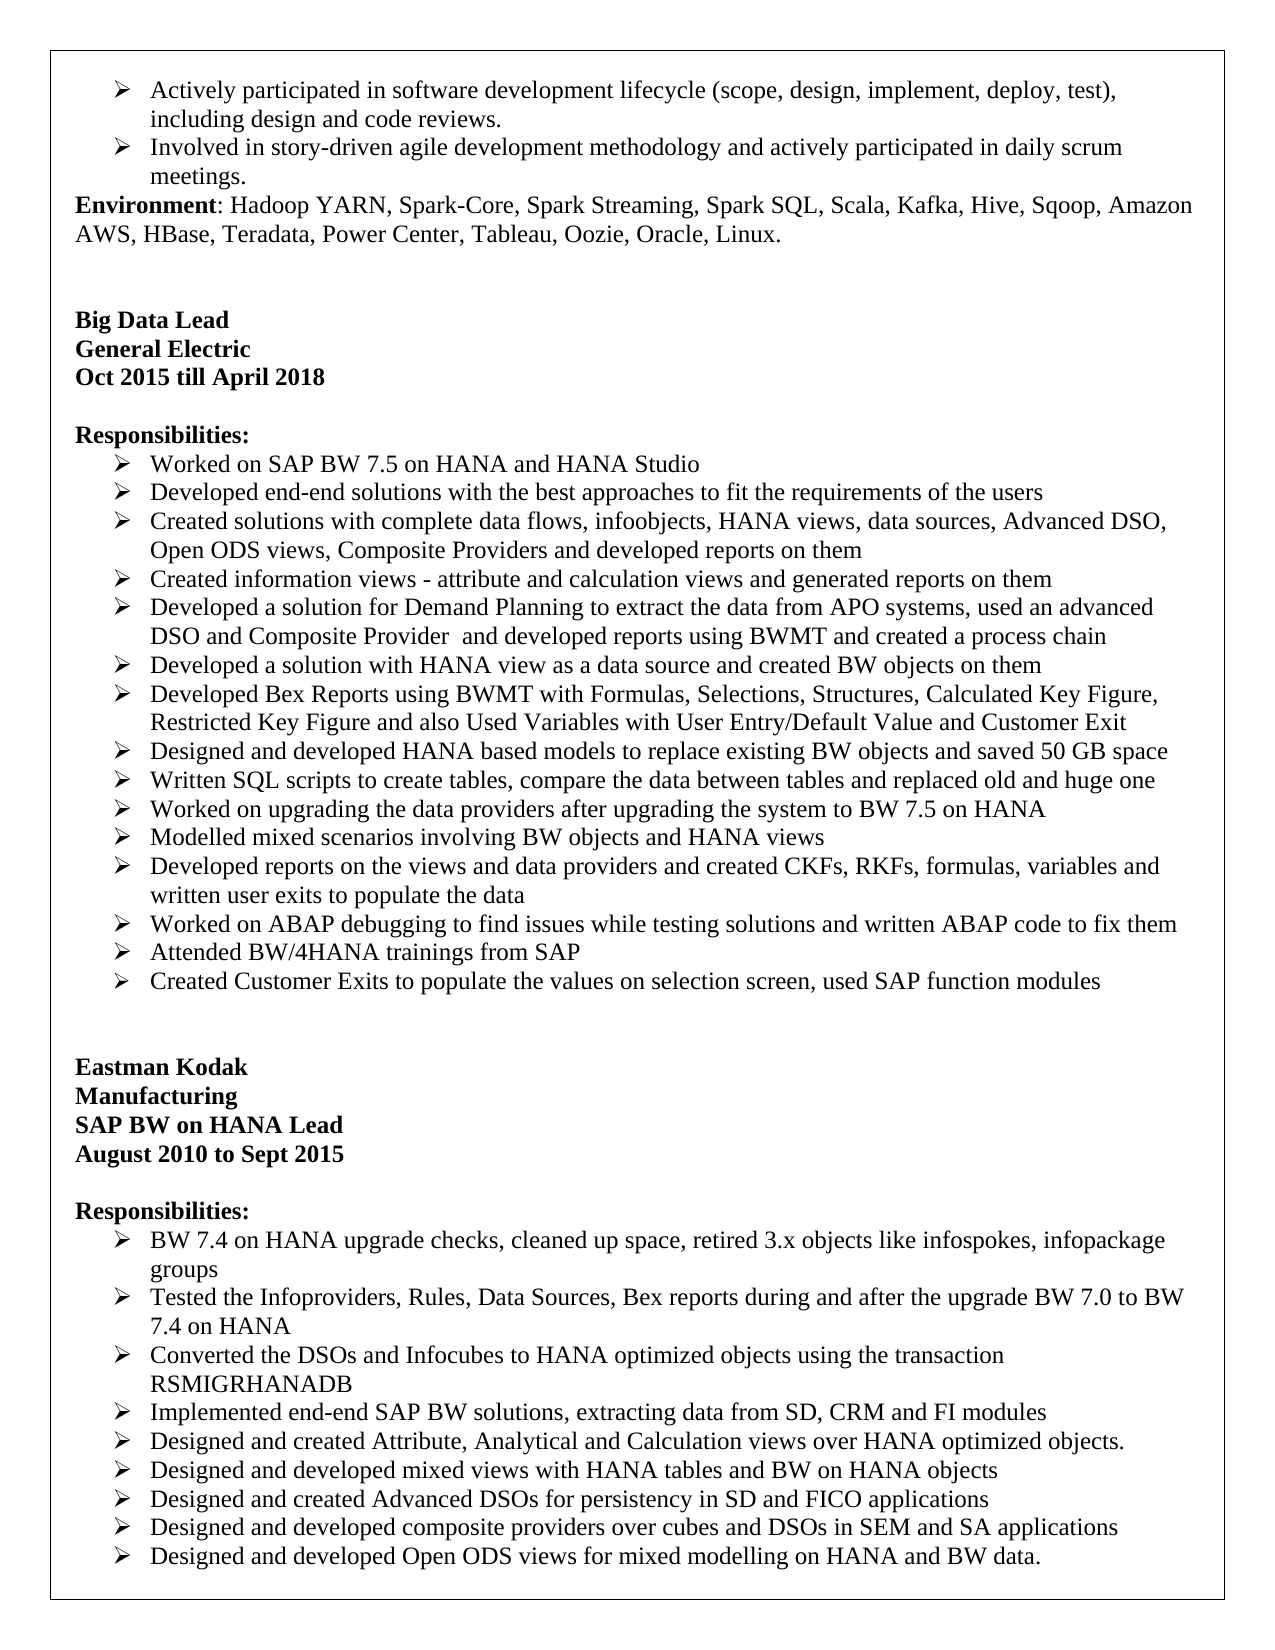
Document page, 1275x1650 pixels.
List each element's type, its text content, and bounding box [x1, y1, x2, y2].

list Developed a solution for Demand Planning to extract the data from APO systems, used an advanced DSO and Composite Provider and developed reports using BWMT and created a process chain [112, 592, 1200, 650]
text Environment: Hadoop YARN, Spark-Core, Spark Streaming, Spark SQL, Scala, Kafka, Hive, Sqoop, Amazon AWS, HBase, Teradata, Power Center, Tableau, Oozie, Oracle, Linux. [75, 190, 1200, 247]
list Worked on upgrading the data providers after upgrading the system to BW 7.5 on HANA [112, 794, 1200, 822]
text Oct 2015 till April 2018 [75, 362, 1200, 391]
text Responsibilities: [75, 1196, 1200, 1225]
list Designed and developed Open ODS views for mixed modelling on HANA and BW data. [112, 1541, 1200, 1570]
list Attended BW/4HANA trainings from SAP [112, 937, 1200, 966]
list Worked on ABAP debugging to find issues while testing solutions and written ABAP code to fix them [112, 909, 1200, 937]
list Designed and developed composite providers over cubes and DSOs in SEM and SA applications [112, 1512, 1200, 1541]
list Tested the Infoproviders, Rules, Data Sources, Bex reports during and after the upgrade BW 7.0 to BW 7.4 on HANA [112, 1282, 1200, 1340]
text August 2010 to Sept 2015 [75, 1139, 1200, 1167]
list Designed and developed mixed views with HANA tables and BW on HANA objects [112, 1455, 1200, 1484]
list Developed a solution with HANA view as a data source and created BW objects on them [112, 650, 1200, 679]
list Implemented end-end SAP BW solutions, extracting data from SD, CRM and FI modules [112, 1397, 1200, 1426]
list Designed and developed HANA based models to replace existing BW objects and saved 50 GB space [112, 736, 1200, 765]
list Designed and created Advanced DSOs for persistency in SD and FICO applications [112, 1484, 1200, 1512]
list Created Customer Exits to populate the values on selection screen, used SAP function modules [112, 966, 1200, 995]
list Developed Bex Reports using BWMT with Formulas, Selections, Structures, Calculated Key Figure, Restricted Key Figure and also Used Variables with User Entry/Default Value and Customer Exit [112, 679, 1200, 736]
text Responsibilities: [75, 420, 1200, 449]
list Designed and created Attribute, Analytical and Calculation views over HANA optimized objects. [112, 1426, 1200, 1455]
list Converted the DSOs and Infocubes to HANA optimized objects using the transaction RSMIGRHANADB [112, 1340, 1200, 1397]
list BW 7.4 on HANA upgrade checks, cleaned up space, retired 3.x objects like infospokes, infopackage groups [112, 1225, 1200, 1282]
text Big Data Lead [75, 305, 1200, 334]
text SAP BW on HANA Lead [75, 1110, 1200, 1139]
list Created solutions with complete data flows, infoobjects, HANA views, data sources, Advanced DSO, Open ODS views, Composite Providers and developed reports on them [112, 506, 1200, 564]
list Developed reports on the views and data providers and created CKFs, RKFs, formulas, variables and written user exits to populate the data [112, 851, 1200, 909]
text Eastman Kodak [75, 1052, 1200, 1081]
list Created information views - attribute and calculation views and generated reports on them [112, 564, 1200, 592]
text Manufacturing [75, 1081, 1200, 1110]
list Modelled mixed scenarios involving BW objects and HANA views [112, 822, 1200, 851]
list Worked on SAP BW 7.5 on HANA and HANA Studio [112, 449, 1200, 477]
list Involved in story-driven agile development methodology and actively participated in daily scrum meetings. [112, 132, 1200, 190]
text General Electric [75, 334, 1200, 362]
list Written SQL scripts to create tables, compare the data between tables and replaced old and huge one [112, 765, 1200, 794]
list Actively participated in software development lifecycle (scope, design, implement, deploy, test), including design and code reviews. [112, 75, 1200, 132]
list Developed end-end solutions with the best approaches to fit the requirements of the users [112, 477, 1200, 506]
